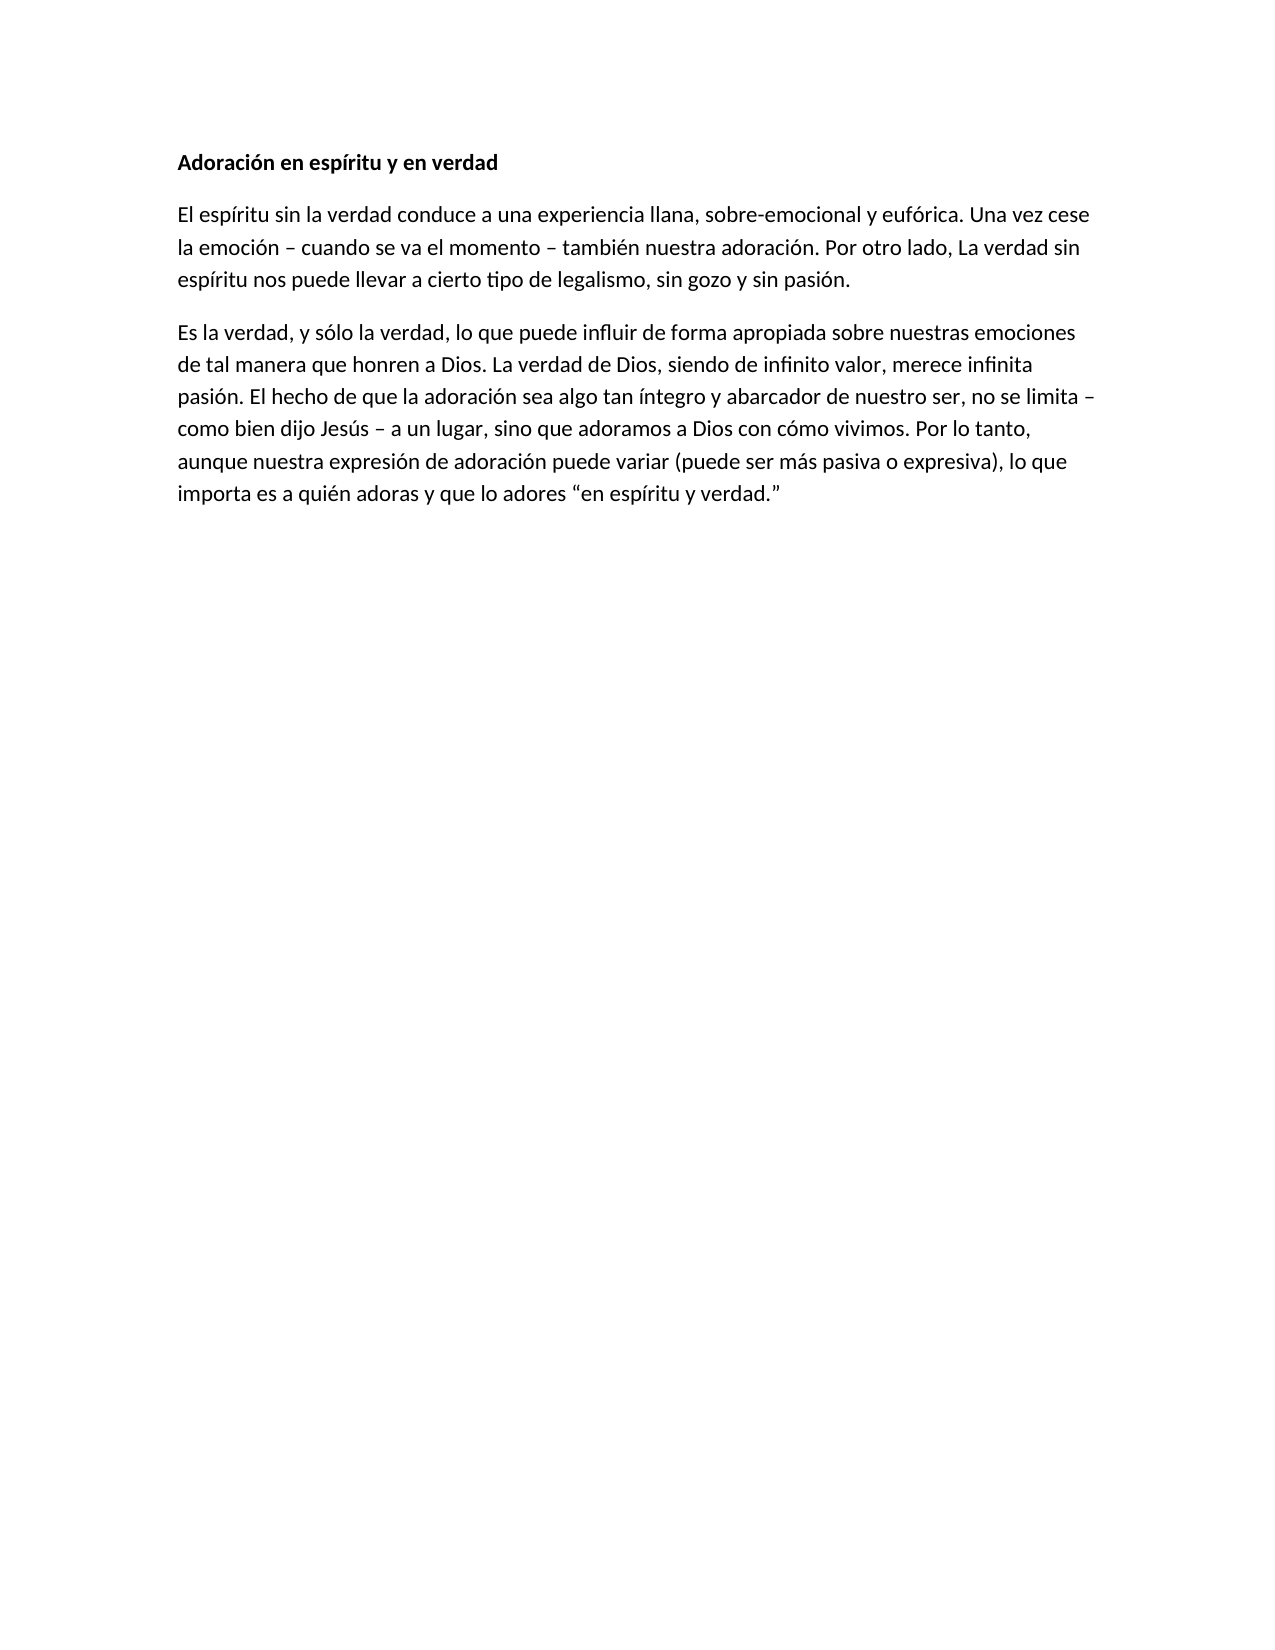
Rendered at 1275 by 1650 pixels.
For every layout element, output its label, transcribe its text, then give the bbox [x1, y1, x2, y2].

text Adoración en espíritu y en verdad [177, 148, 1098, 176]
text El espíritu sin la verdad conduce a una experiencia llana, sobre-emocional y eufórica. Una vez cese la emoción – cuando se va el momento – también nuestra adoración. Por otro lado, La verdad sin espíritu nos puede llevar a cierto tipo de legalismo, sin gozo y sin pasión. [177, 201, 1098, 293]
text Es la verdad, y sólo la verdad, lo que puede influir de forma apropiada sobre nuestras emociones de tal manera que honren a Dios. La verdad de Dios, siendo de infinito valor, merece infinita pasión. El hecho de que la adoración sea algo tan íntegro y abarcador de nuestro ser, no se limita – como bien dijo Jesús – a un lugar, sino que adoramos a Dios con cómo vivimos. Por lo tanto, aunque nuestra expresión de adoración puede variar (puede ser más pasiva o expresiva), lo que importa es a quién adoras y que lo adores “en espíritu y verdad.” [177, 318, 1098, 507]
